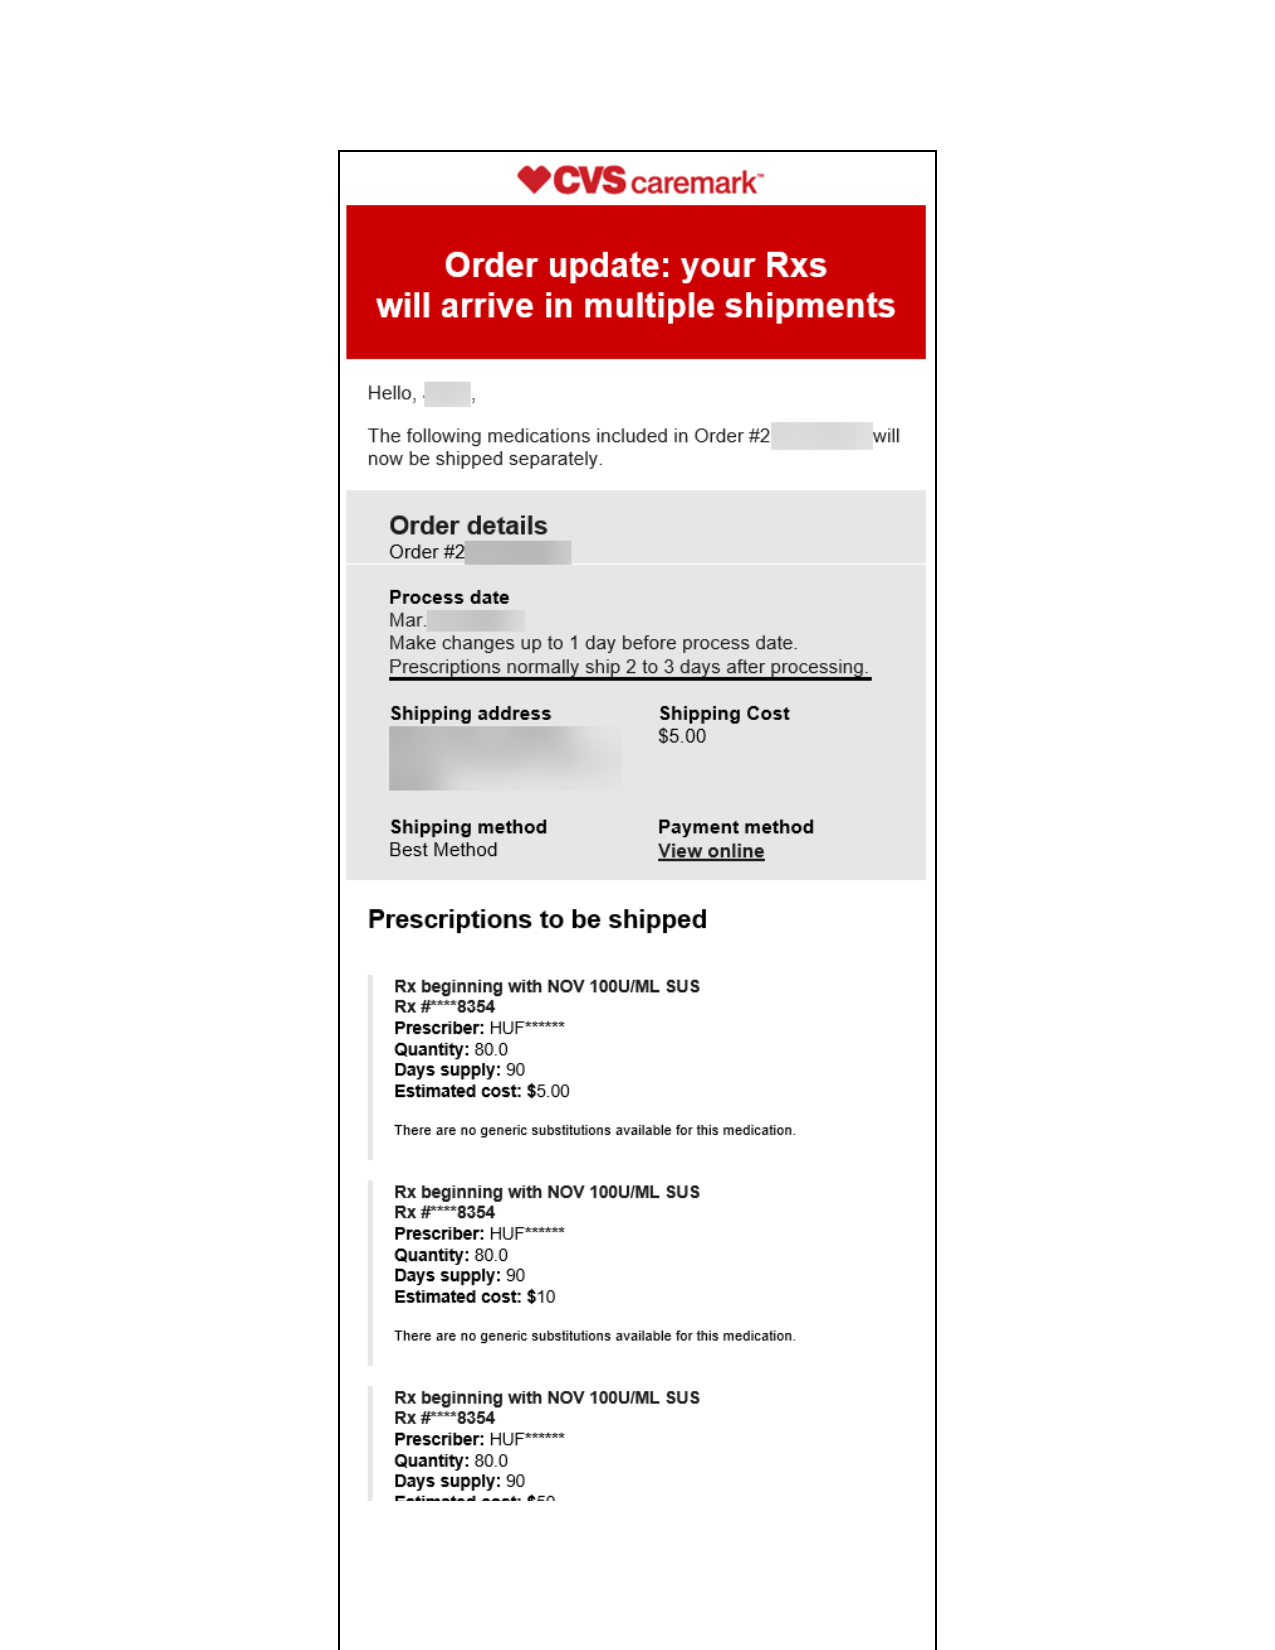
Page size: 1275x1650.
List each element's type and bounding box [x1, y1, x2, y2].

picture [340, 152, 935, 1501]
